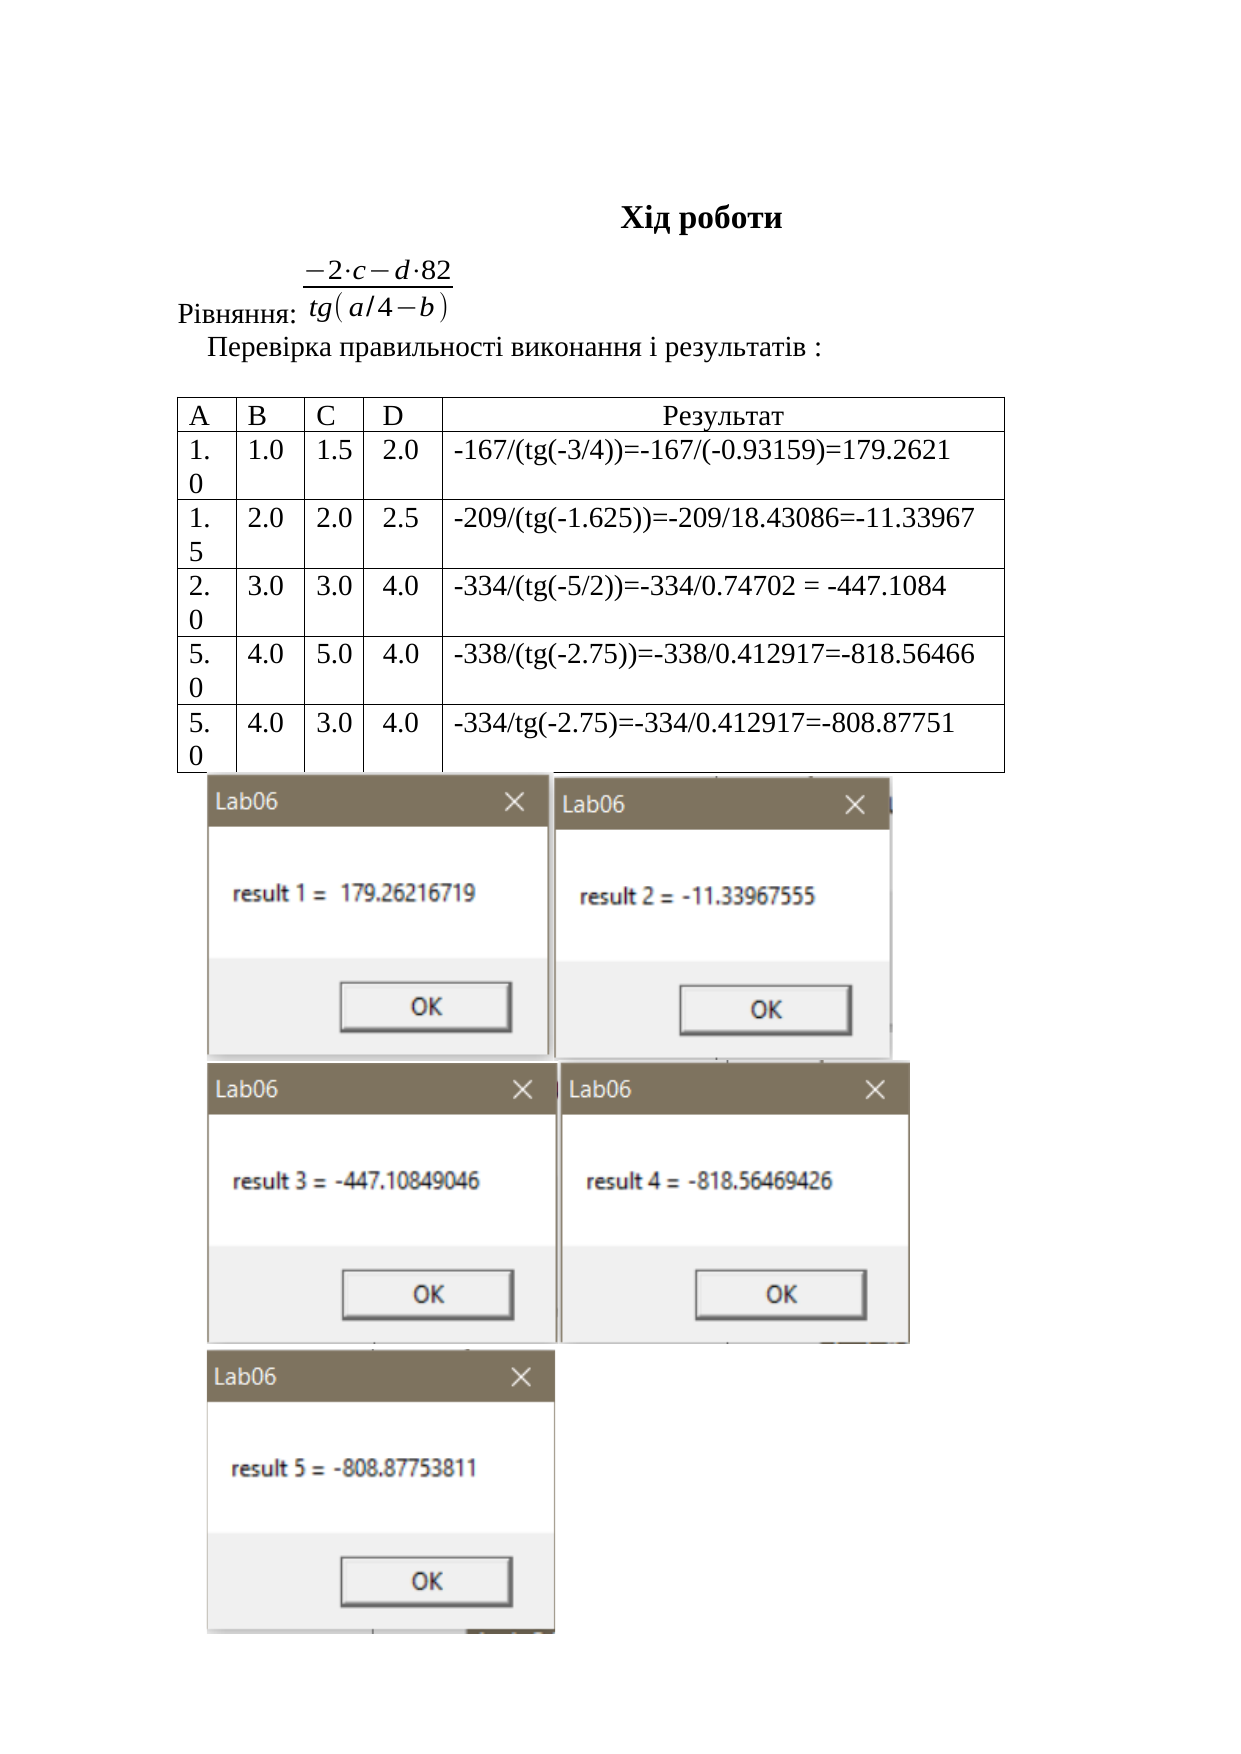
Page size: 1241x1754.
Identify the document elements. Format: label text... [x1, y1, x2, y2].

table_cell 4.0 [237, 705, 304, 772]
table_cell 2.0 [237, 500, 304, 567]
table_cell 2.5 [364, 500, 442, 567]
picture [206, 772, 910, 1344]
table_cell 4.0 [364, 569, 442, 636]
table_cell 3.0 [305, 705, 363, 772]
table_cell -334/tg(-2.75)=-334/0.412917=-808.87751 [443, 705, 1004, 772]
table_header Результат [443, 398, 1004, 431]
table_cell 2.0 [178, 569, 236, 636]
table_cell 1.5 [305, 432, 363, 499]
table_header B [237, 398, 304, 431]
table_cell 2.0 [364, 432, 442, 499]
table_cell 2.0 [305, 500, 363, 567]
table_cell -209/(tg(-1.625))=-209/18.43086=-11.33967 [443, 500, 1004, 567]
text Рівняння: [177, 254, 1152, 329]
text Перевірка правильності виконання і результатів : [207, 329, 1152, 363]
picture [206, 1349, 556, 1634]
text Хiд роботи [177, 197, 1152, 235]
table_cell 3.0 [237, 569, 304, 636]
table_cell 1.5 [178, 500, 236, 567]
table_cell 5.0 [178, 705, 236, 772]
table_cell 5.0 [178, 637, 236, 704]
table_cell -334/(tg(-5/2))=-334/0.74702 = -447.1084 [443, 569, 1004, 636]
table_header A [178, 398, 236, 431]
table_cell -167/(tg(-3/4))=-167/(-0.93159)=179.2621 [443, 432, 1004, 499]
table_header D [364, 398, 442, 431]
table_cell 4.0 [237, 637, 304, 704]
table_cell 4.0 [364, 705, 442, 772]
table_cell 4.0 [364, 637, 442, 704]
table_cell 5.0 [305, 637, 363, 704]
table_cell 1.0 [178, 432, 236, 499]
table_cell -338/(tg(-2.75))=-338/0.412917=-818.56466 [443, 637, 1004, 704]
table_header C [305, 398, 363, 431]
table_cell 3.0 [305, 569, 363, 636]
table_cell 1.0 [237, 432, 304, 499]
